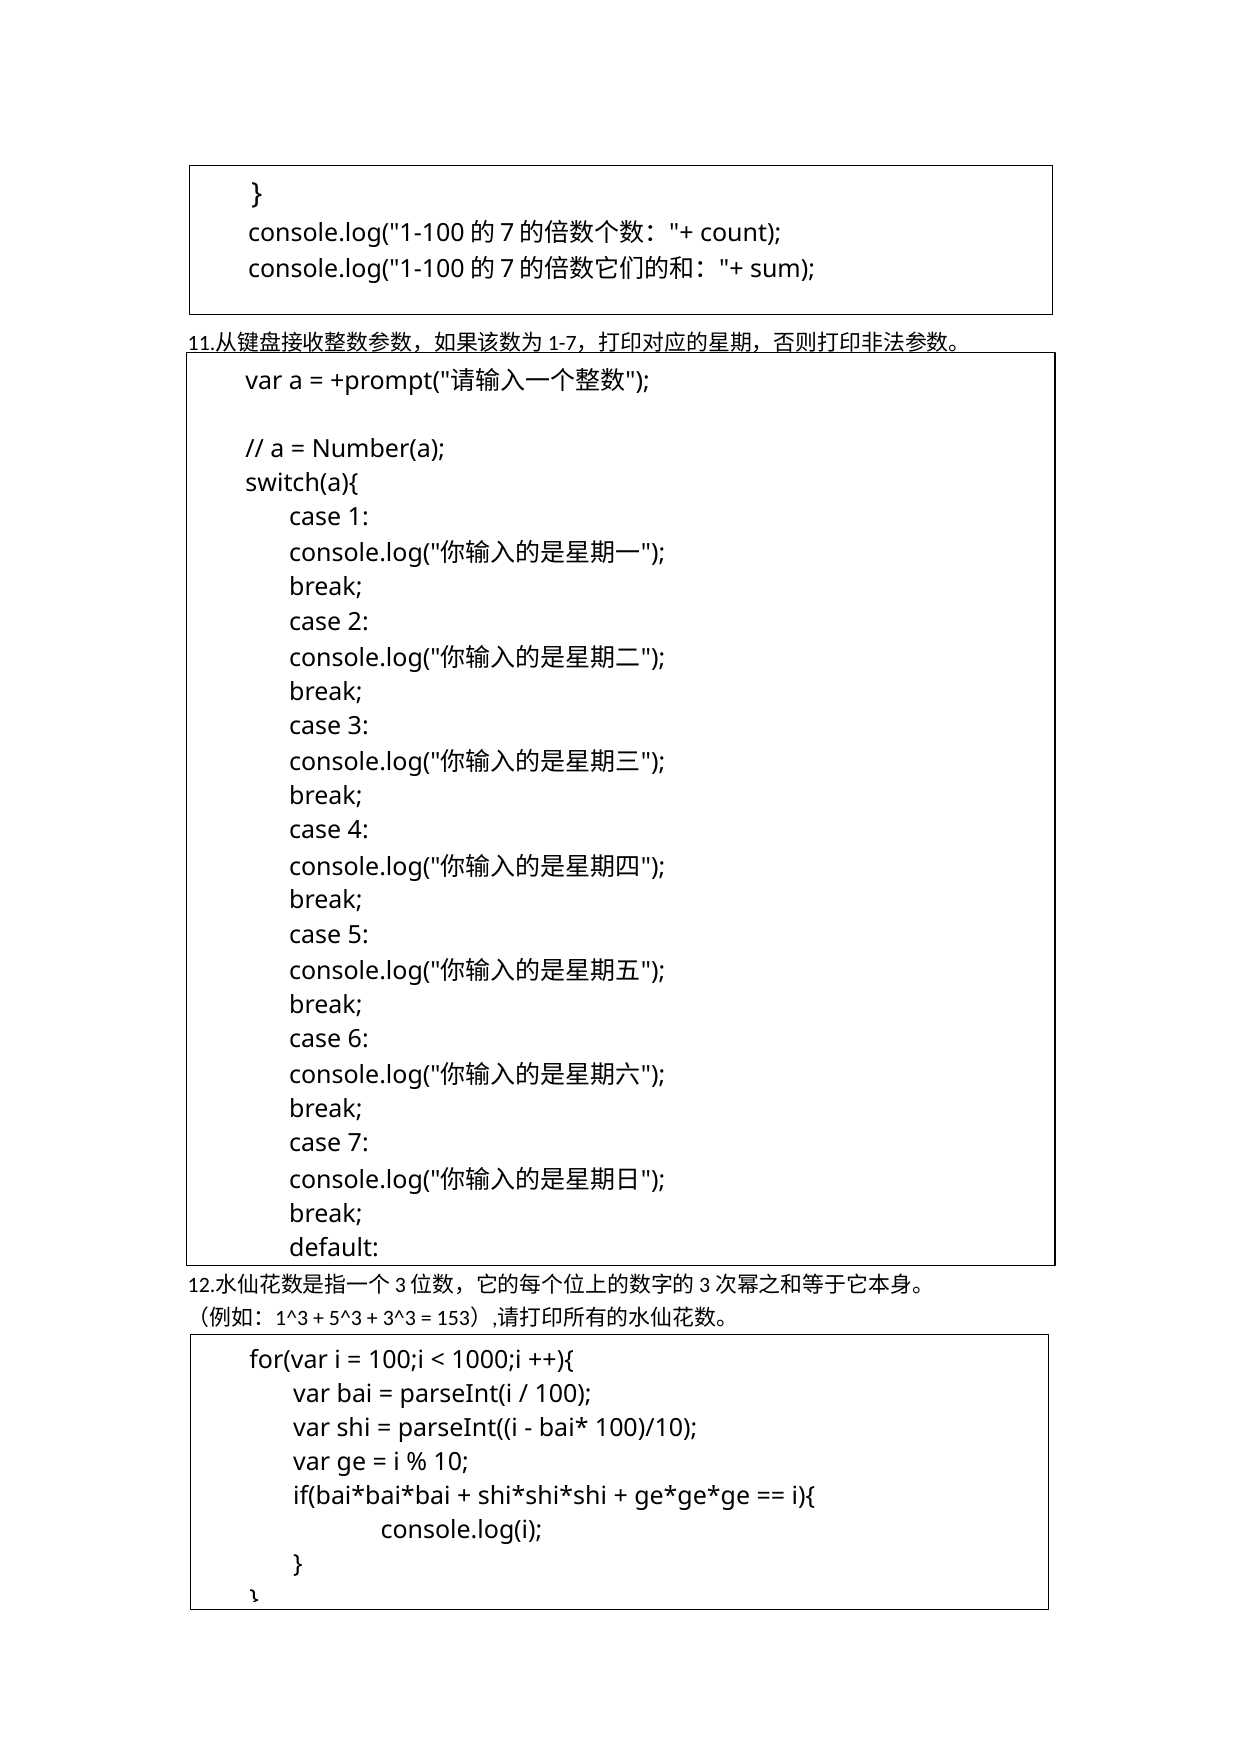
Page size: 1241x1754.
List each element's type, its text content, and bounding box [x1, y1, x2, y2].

list （例如：1^3 + 5^3 + 3^3 = 153）,请打印所有的水仙花数。 [187, 1299, 1053, 1332]
list 水仙花数是指一个3位数，它的每个位上的数字的3 次幂之和等于它本身。 [187, 1267, 1053, 1299]
list 从键盘接收整数参数，如果该数为1-7，打印对应的星期，否则打印非法参数。 [187, 324, 1053, 352]
